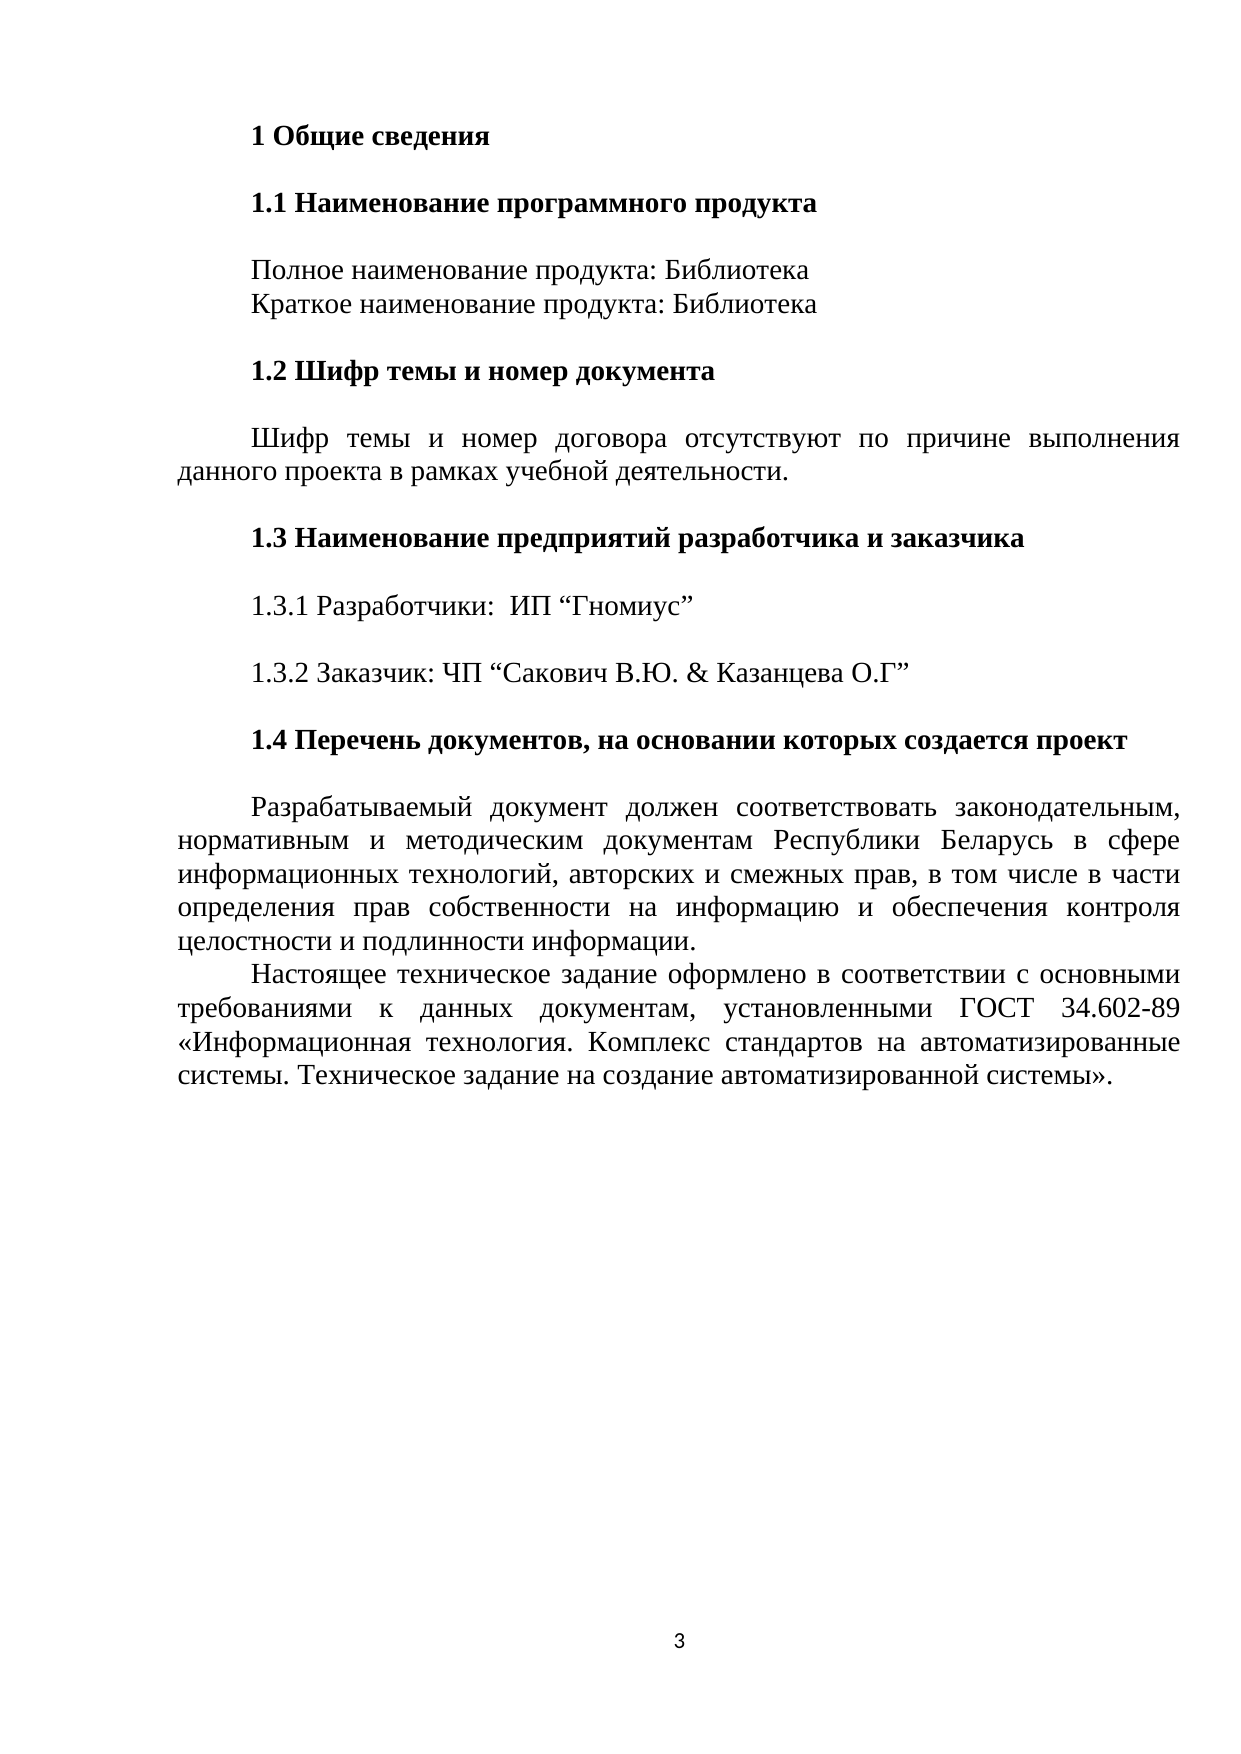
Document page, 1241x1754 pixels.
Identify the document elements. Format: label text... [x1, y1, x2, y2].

subtitle 1.3.1 Разработчики: ИП “Гномиус” [177, 588, 1181, 621]
subtitle 1 Общие сведения [177, 118, 1181, 152]
text Разрабатываемый документ должен соответствовать законодательным, нормативным и методическим документам Республики Беларусь в сфере информационных технологий, авторских и смежных прав, в том числе в части определения прав собственности на информацию и обеспечения контроля целостности и подлинности информации. [177, 789, 1181, 957]
subtitle 1.4 Перечень документов, на основании которых создается проект [177, 722, 1181, 755]
text Настоящее техническое задание оформлено в соответствии с основными требованиями к данных документам, установленными ГОСТ 34.602-89 «Информационная технология. Комплекс стандартов на автоматизированные системы. Техническое задание на создание автоматизированной системы». [177, 957, 1181, 1091]
text Шифр темы и номер договора отсутствуют по причине выполнения данного проекта в рамках учебной деятельности. [177, 420, 1181, 487]
text Краткое наименование продукта: Библиотека [177, 286, 1181, 319]
subtitle 1.2 Шифр темы и номер документа [177, 353, 1181, 386]
subtitle 1.3.2 Заказчик: ЧП “Сакович В.Ю. & Казанцева О.Г” [177, 655, 1181, 688]
subtitle 1.3 Наименование предприятий разработчика и заказчика [177, 521, 1181, 554]
text Полное наименование продукта: Библиотека [177, 252, 1181, 286]
subtitle 1.1 Наименование программного продукта [177, 185, 1181, 219]
